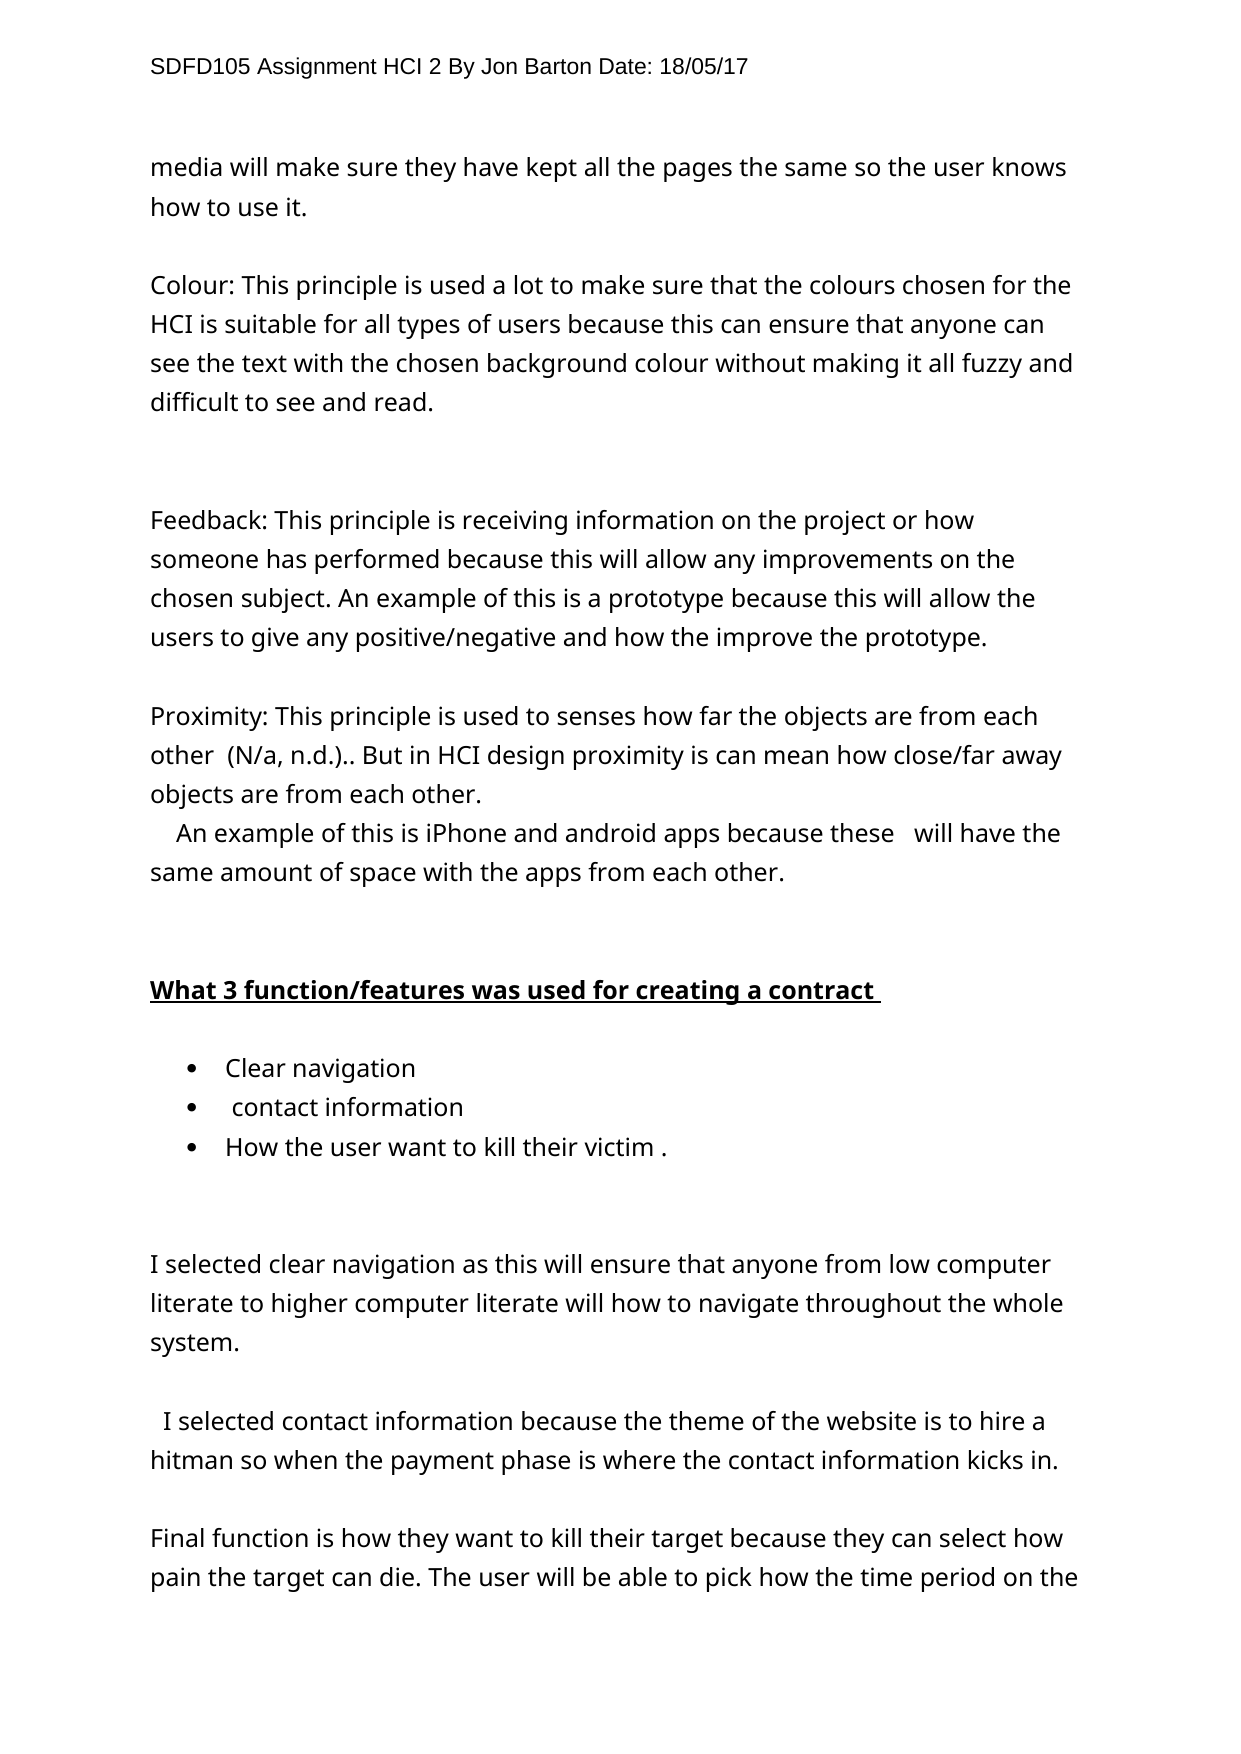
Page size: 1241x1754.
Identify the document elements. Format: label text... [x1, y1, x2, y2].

text Feedback: This principle is receiving information on the project or how someone has performed because this will allow any improvements on the chosen subject. An example of this is a prototype because this will allow the users to give any positive/negative and how the improve the prototype. [150, 502, 1090, 654]
list How the user want to kill their victim . [187, 1129, 1090, 1163]
text I selected clear navigation as this will ensure that anyone from low computer literate to higher computer literate will how to navigate throughout the whole system. [150, 1247, 1090, 1359]
text An example of this is iPhone and android apps because these will have the same amount of space with the apps from each other. [150, 816, 1090, 889]
text I selected contact information because the theme of the website is to hire a hitman so when the payment phase is where the contact information kicks in. [150, 1403, 1090, 1477]
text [150, 1521, 1090, 1594]
list contact information [187, 1090, 1090, 1124]
text What 3 function/features was used for creating a contract [150, 972, 1090, 1007]
list Clear navigation [187, 1051, 1090, 1085]
text Colour: This principle is used a lot to make sure that the colours chosen for the HCI is suitable for all types of users because this can ensure that anyone can see the text with the chosen background colour without making it all fuzzy and difficult to see and read. [150, 267, 1090, 419]
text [150, 150, 1090, 223]
text Proximity: This principle is used to senses how far the objects are from each other .. But in HCI design proximity is can mean how close/far away objects are from each other. [150, 698, 1090, 811]
